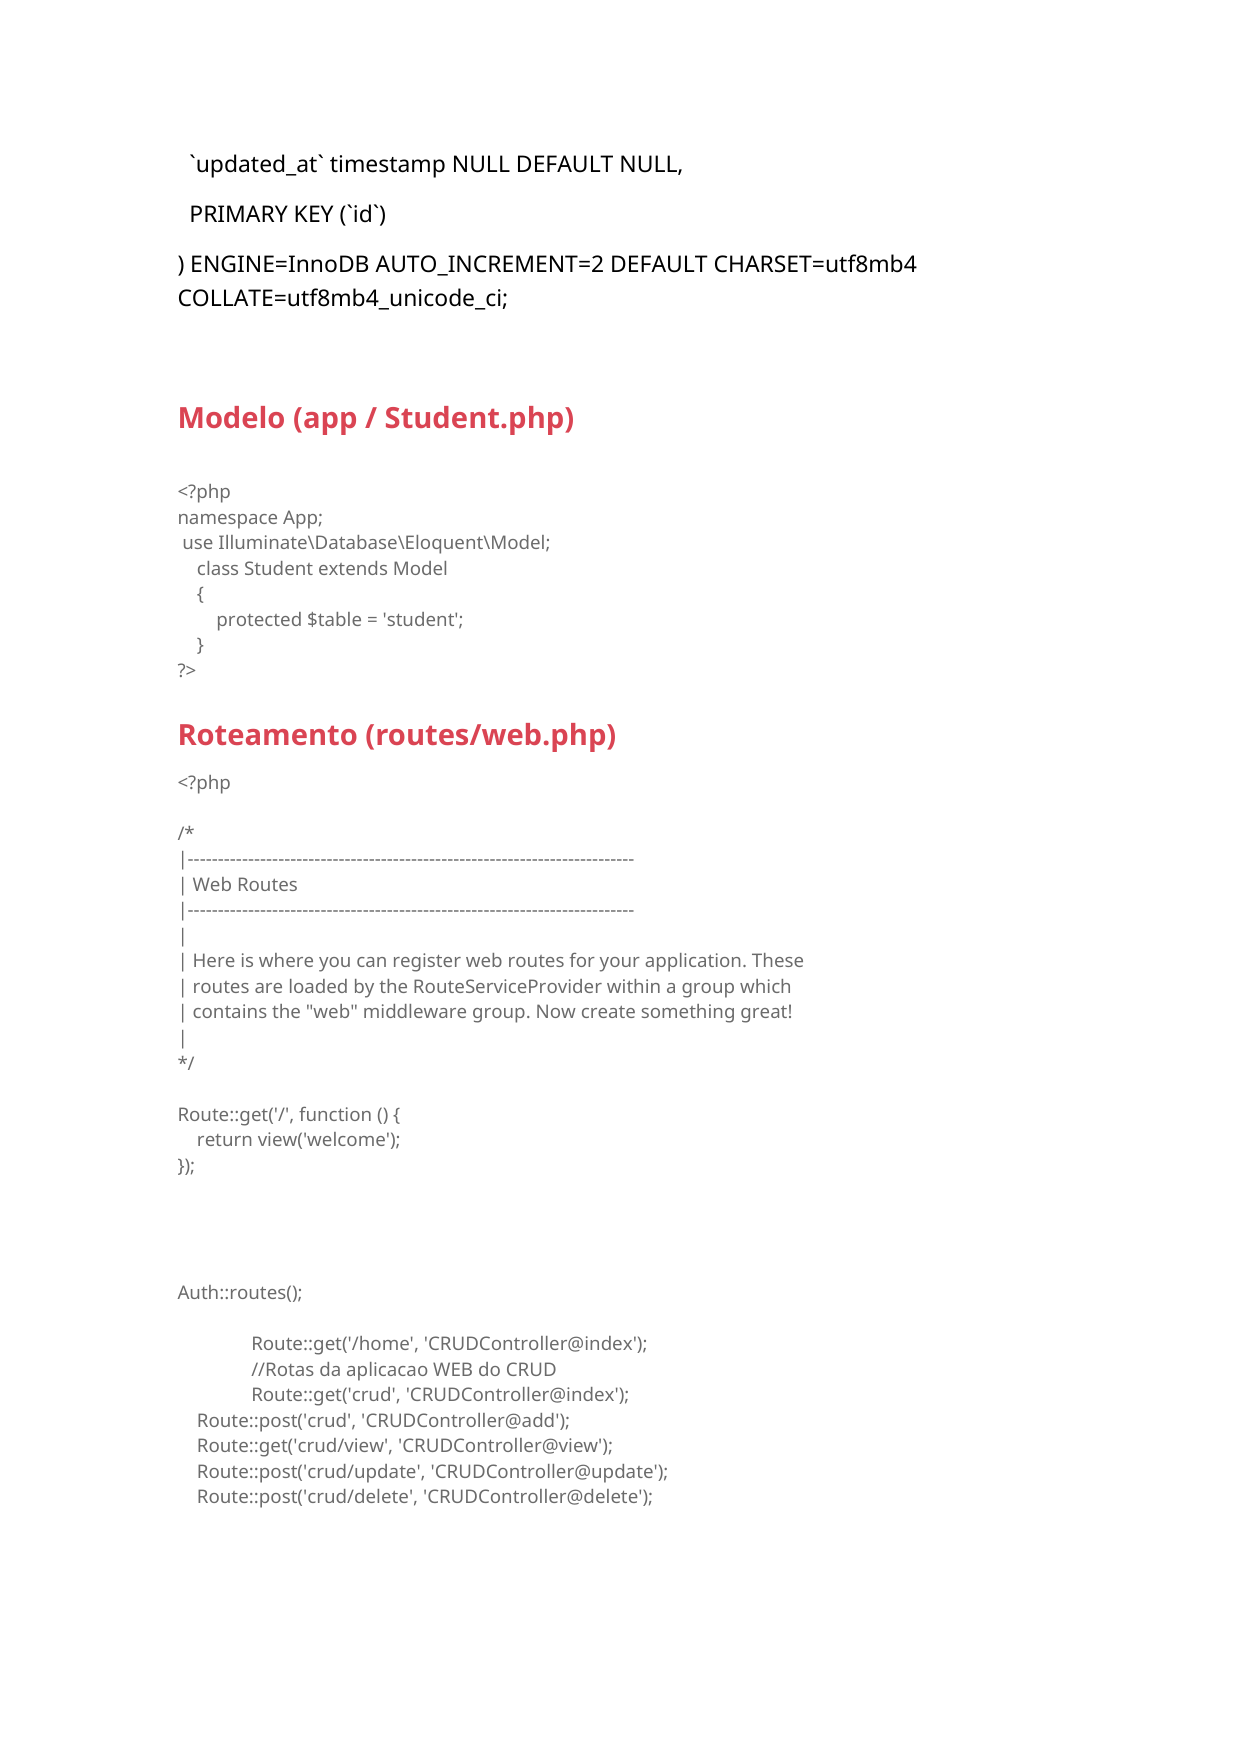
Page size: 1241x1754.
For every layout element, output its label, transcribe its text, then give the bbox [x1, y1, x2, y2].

text | Here is where you can register web routes for your application. These [177, 948, 1063, 973]
text <?php [177, 769, 1063, 795]
text Route::post('crud/update', 'CRUDController@update'); [177, 1458, 1063, 1484]
text | routes are loaded by the RouteServiceProvider within a group which [177, 973, 1063, 999]
text Route::get('/', function () { [177, 1101, 1063, 1126]
text | [177, 922, 1063, 948]
text Route::post('crud', 'CRUDController@add'); [177, 1407, 1063, 1433]
text protected $table = 'student'; [177, 606, 1063, 632]
text |-------------------------------------------------------------------------- [177, 897, 1063, 922]
text use Illuminate\Database\Eloquent\Model; [177, 529, 1063, 555]
text */ [177, 1050, 1063, 1075]
text { [177, 581, 1063, 606]
text Roteamento (routes/web.php) [177, 714, 1063, 753]
text //Rotas da aplicacao WEB do CRUD [177, 1356, 1063, 1382]
text Auth::routes(); [177, 1279, 1063, 1305]
text `updated_at` timestamp NULL DEFAULT NULL, [177, 148, 1063, 179]
text | contains the "web" middleware group. Now create something great! [177, 999, 1063, 1024]
text | Web Routes [177, 871, 1063, 897]
text Route::get('crud/view', 'CRUDController@view'); [177, 1433, 1063, 1458]
text } [177, 632, 1063, 657]
text }); [177, 1152, 1063, 1177]
text ?> [177, 657, 1063, 683]
text /* [177, 820, 1063, 846]
text |-------------------------------------------------------------------------- [177, 846, 1063, 871]
text Route::get('crud', 'CRUDController@index'); [177, 1382, 1063, 1407]
text ) ENGINE=InnoDB AUTO_INCREMENT=2 DEFAULT CHARSET=utf8mb4 COLLATE=utf8mb4_unicode_ci; [177, 248, 1063, 313]
text Route::get('/home', 'CRUDController@index'); [177, 1331, 1063, 1356]
text return view('welcome'); [177, 1126, 1063, 1152]
text Modelo (app / Student.php) [177, 398, 1063, 437]
text class Student extends Model [177, 555, 1063, 581]
text Route::post('crud/delete', 'CRUDController@delete'); [177, 1484, 1063, 1509]
text namespace App; [177, 504, 1063, 529]
text | [177, 1024, 1063, 1050]
text <?php [177, 478, 1063, 504]
text PRIMARY KEY (`id`) [177, 198, 1063, 229]
